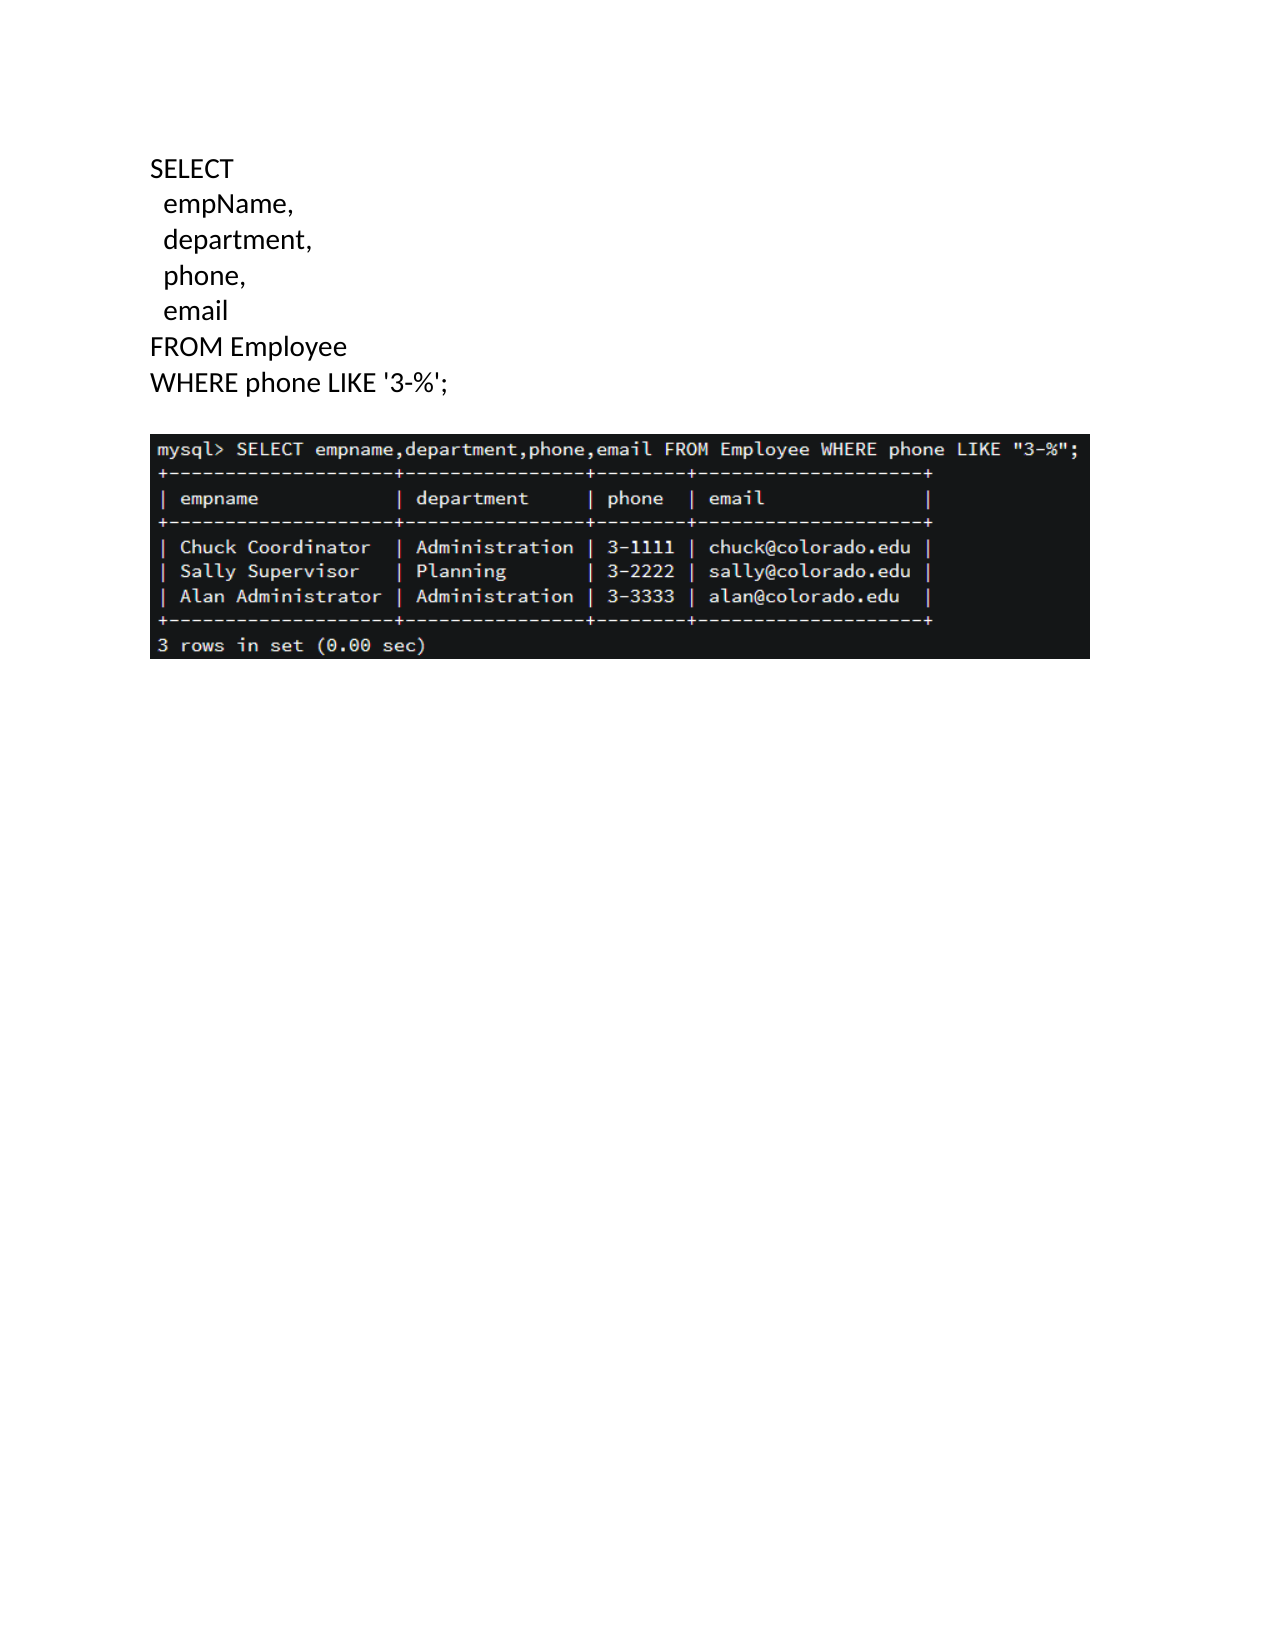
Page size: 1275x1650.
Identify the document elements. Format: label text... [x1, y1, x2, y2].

text empName, [150, 186, 1125, 221]
picture [150, 434, 1090, 659]
text WHERE phone LIKE '3-%'; [150, 364, 1125, 399]
text phone, [150, 257, 1125, 292]
text FROM Employee [150, 328, 1125, 364]
text email [150, 292, 1125, 328]
text department, [150, 221, 1125, 257]
text SELECT [150, 150, 1125, 186]
